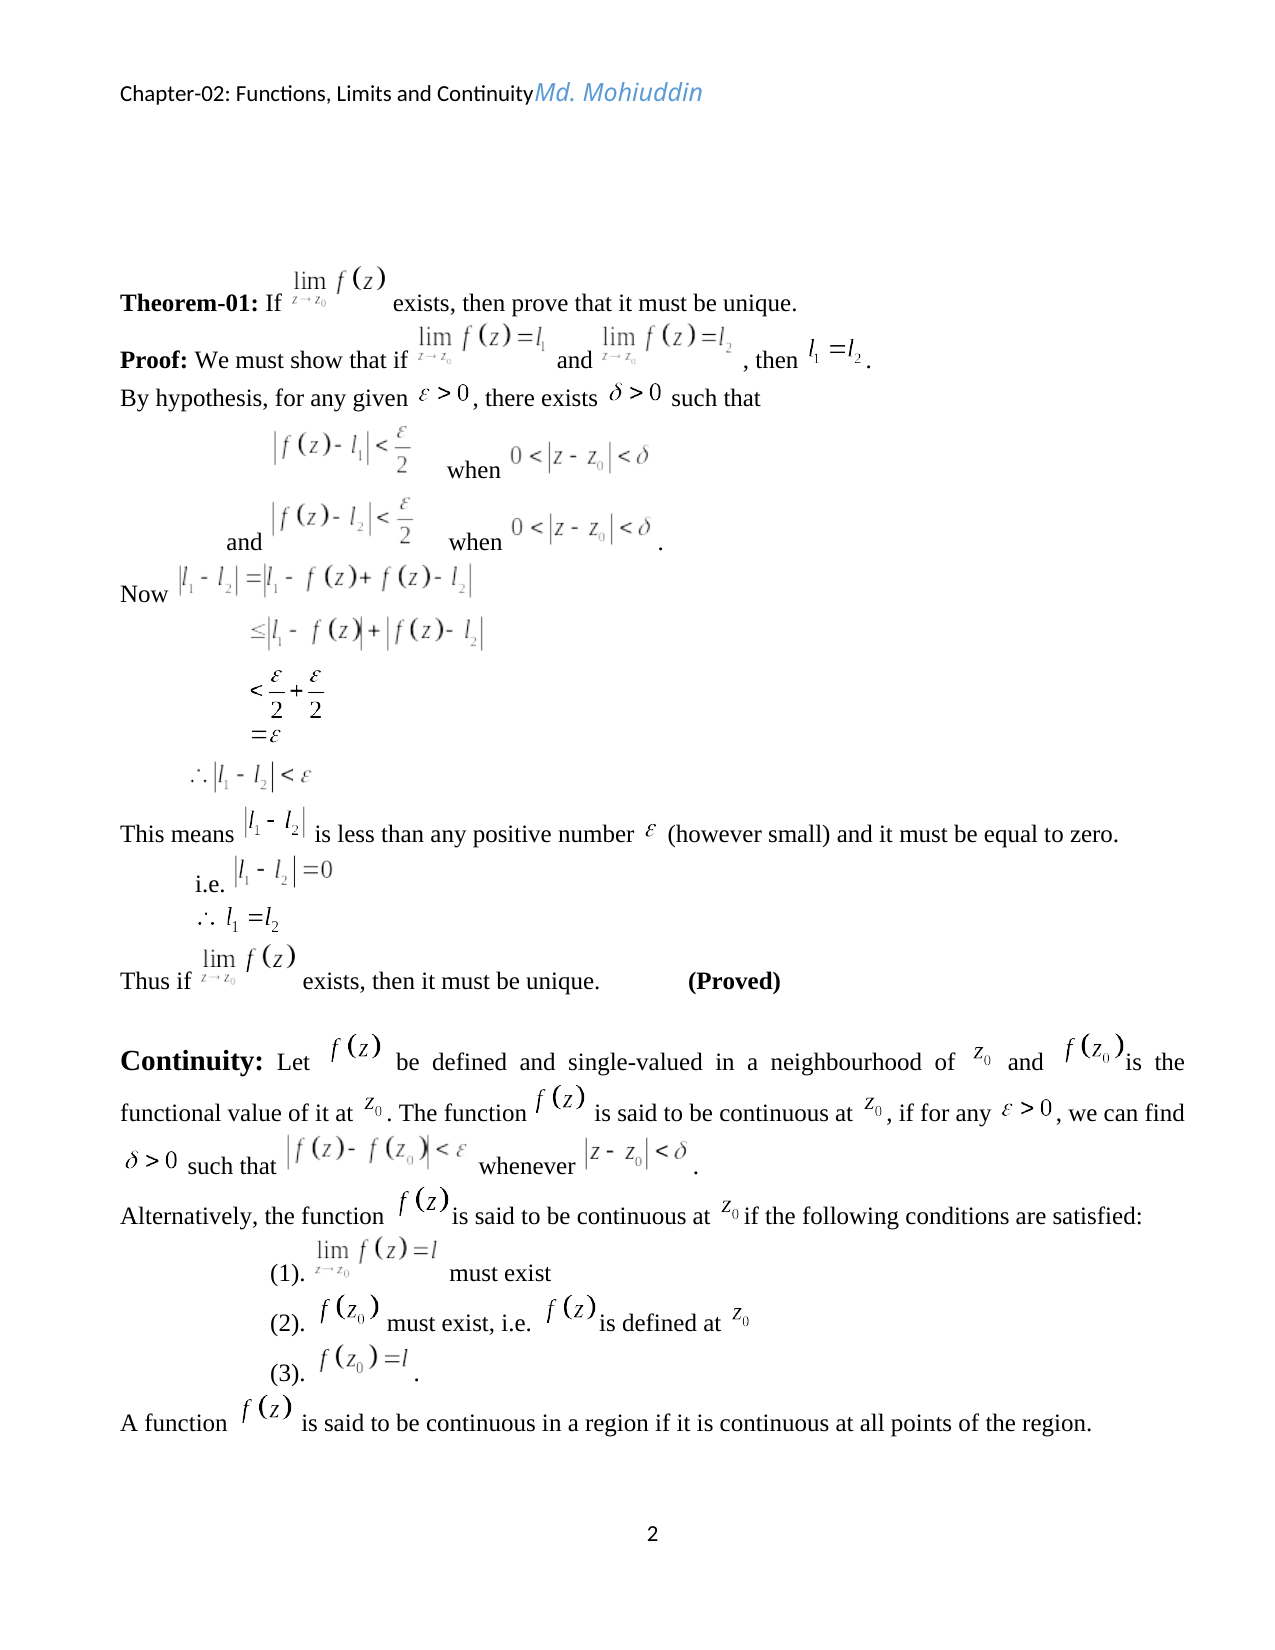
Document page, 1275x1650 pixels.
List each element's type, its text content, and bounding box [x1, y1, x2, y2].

text Thus if exists, then it must be unique. (Proved) [120, 939, 1185, 995]
text when [120, 414, 1185, 483]
text A function is said to be continuous in a region if it is continuous at all points of the region. [120, 1389, 1185, 1437]
text Continuity: Let be defined and single-valued in a neighbourhood of and is the functional value of it at . The function is said to be continuous at , if for any , we can find such that whenever . [120, 1028, 1185, 1179]
text This means is less than any positive number (however small) and it must be equal to zero. [120, 800, 1185, 848]
text Now [120, 558, 1185, 608]
text Proof: We must show that if and , then . [120, 319, 1185, 374]
text (1). must exist [120, 1232, 1185, 1287]
text (2). must exist, i.e. is defined at [120, 1289, 1185, 1337]
text i.e. [120, 850, 1185, 898]
text By hypothesis, for any given , there exists such that [120, 377, 1185, 412]
text (3). . [120, 1339, 1185, 1387]
text and when . [120, 486, 1185, 555]
text Alternatively, the function is said to be continuous at if the following conditions are satisfied: [120, 1182, 1185, 1229]
text Theorem-01: If exists, then prove that it must be unique. [120, 261, 1185, 317]
